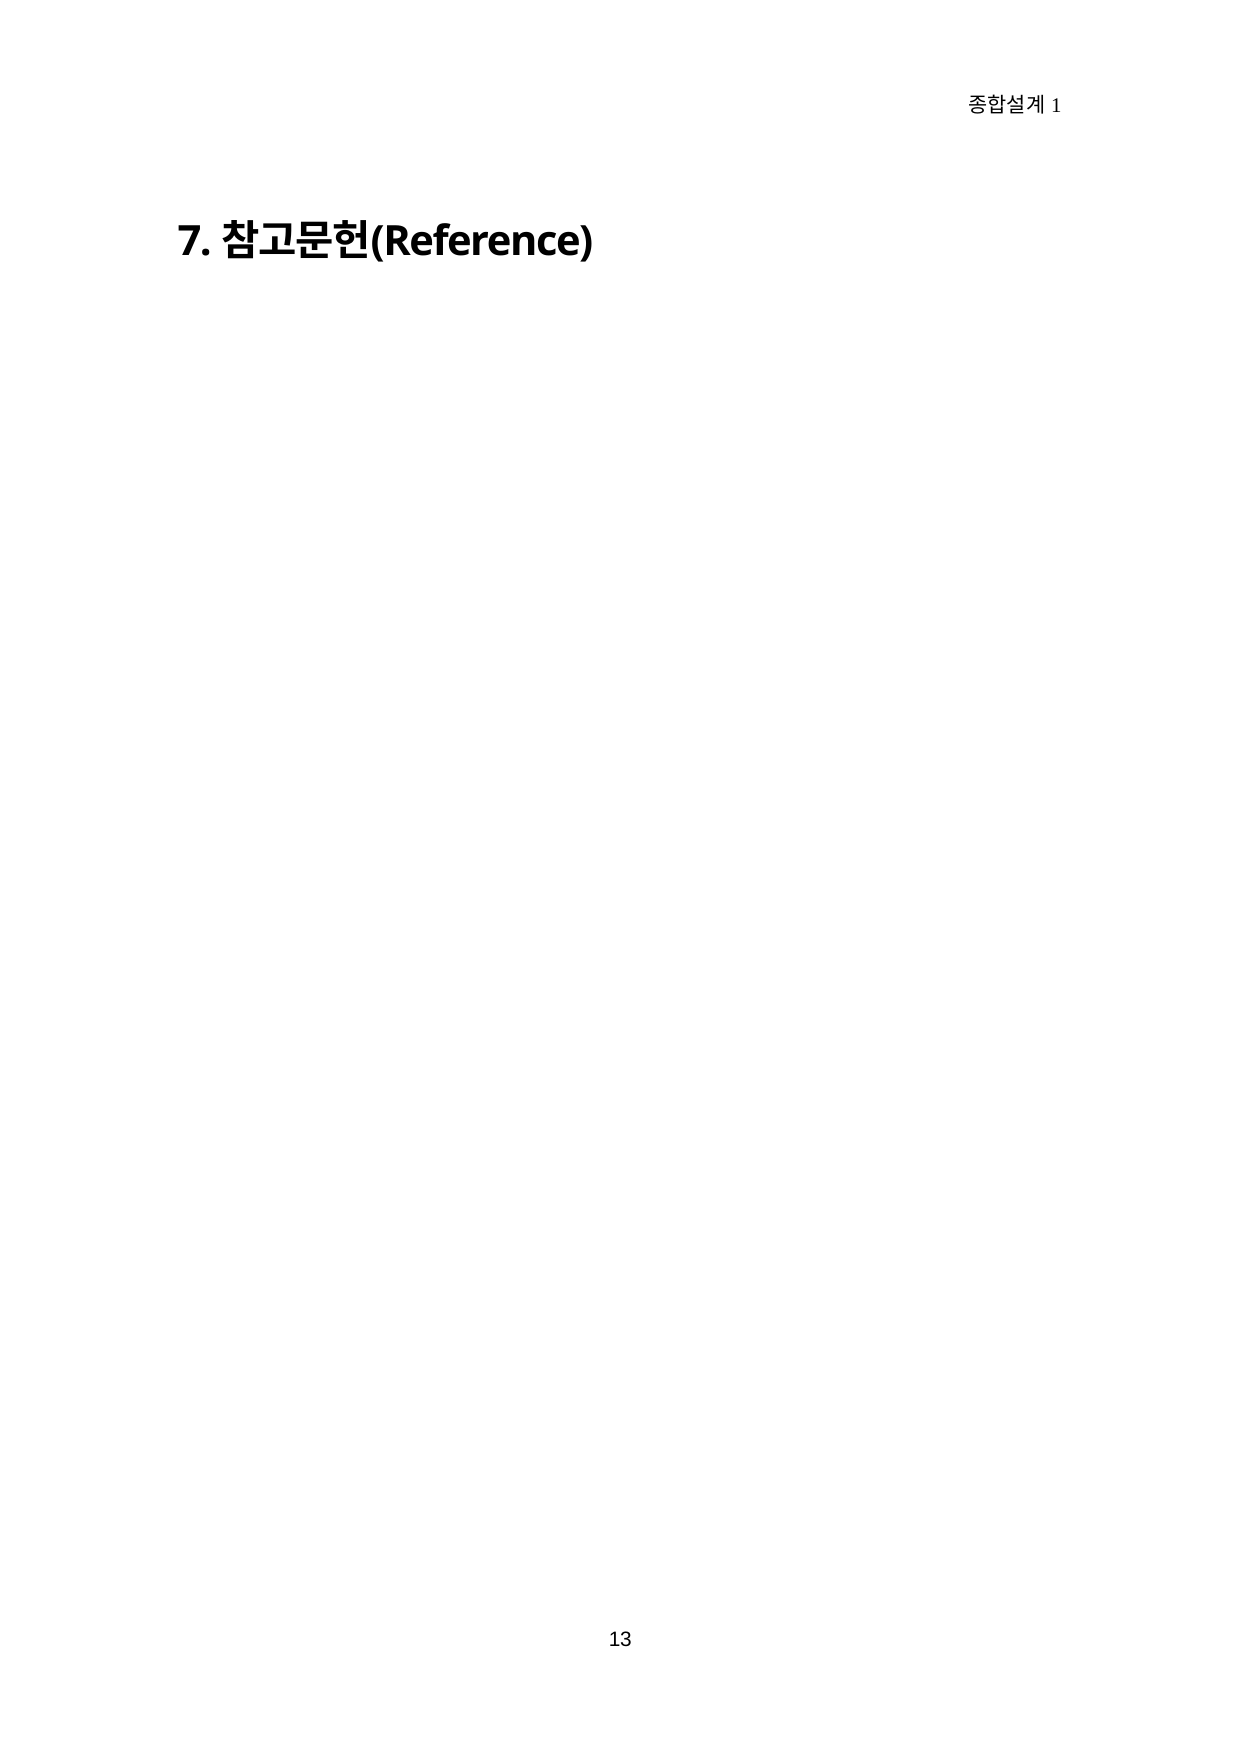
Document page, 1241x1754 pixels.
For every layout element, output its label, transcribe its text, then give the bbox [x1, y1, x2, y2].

subtitle 참고문헌(Reference) [177, 207, 1063, 267]
